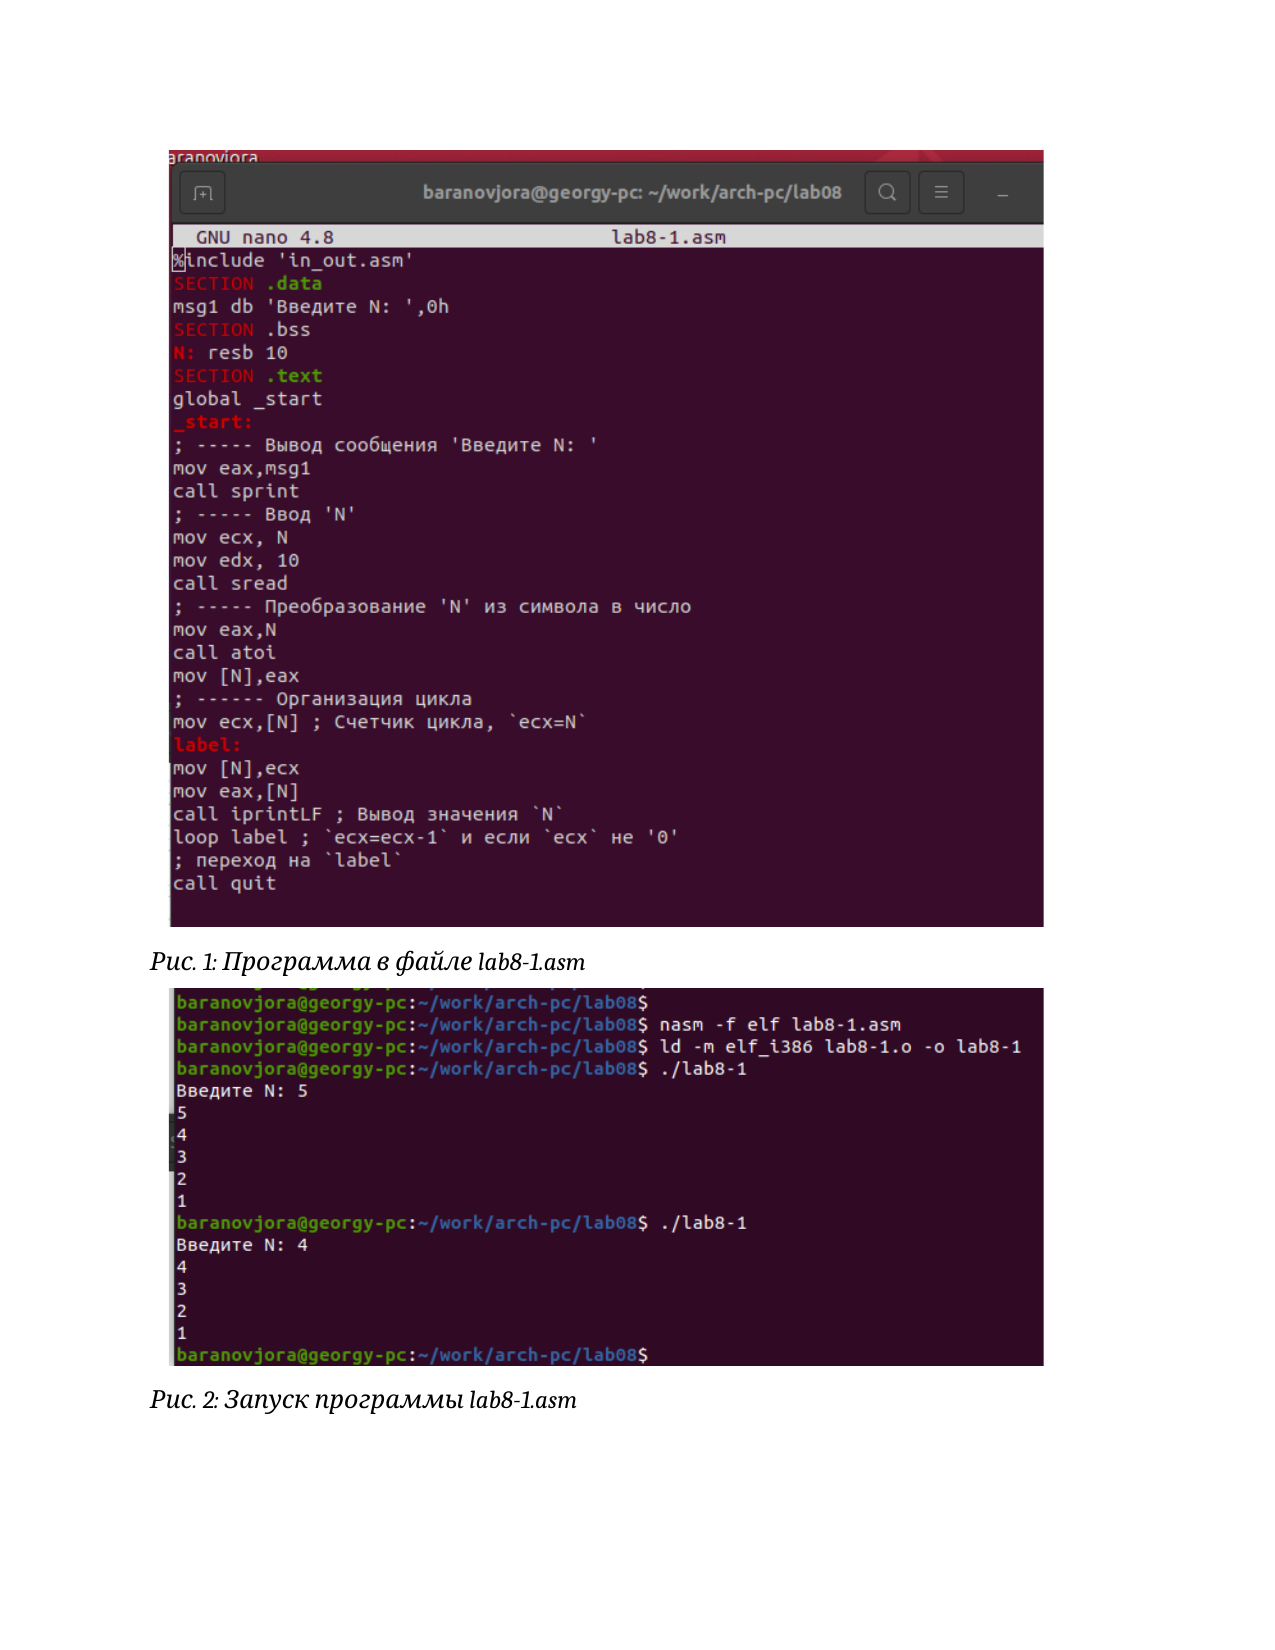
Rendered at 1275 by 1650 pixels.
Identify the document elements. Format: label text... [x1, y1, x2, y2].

picture [168, 988, 1044, 1366]
picture [168, 150, 1044, 927]
text Рис. 2: Запуск программы lab8-1.asm [150, 1386, 1125, 1415]
text Рис. 1: Программа в файле lab8-1.asm [150, 947, 1125, 976]
